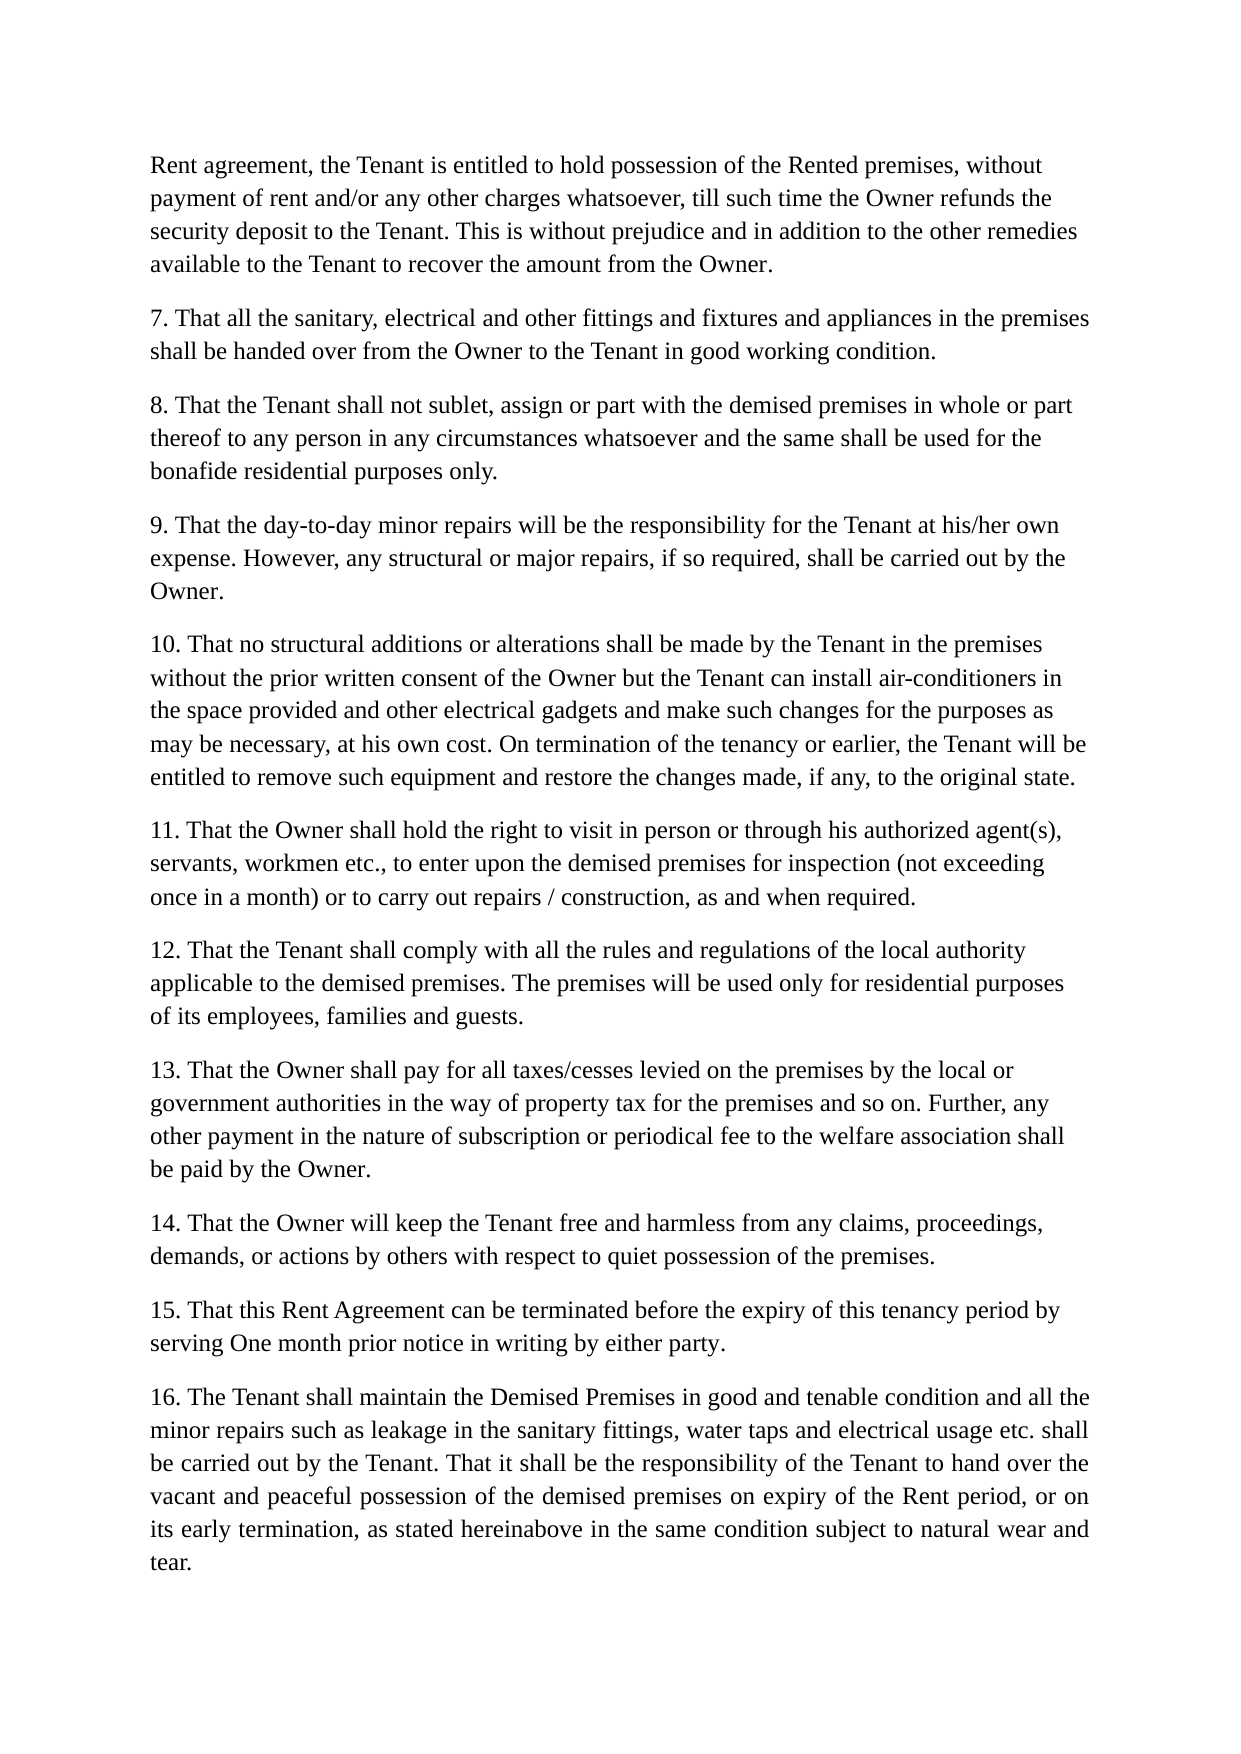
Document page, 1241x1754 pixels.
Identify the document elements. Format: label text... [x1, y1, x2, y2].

text 14. That the Owner will keep the Tenant free and harmless from any claims, proceedings, demands, or actions by others with respect to quiet possession of the premises. [150, 1208, 1090, 1270]
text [150, 150, 1090, 278]
text 11. That the Owner shall hold the right to visit in person or through his authorized agent(s), servants, workmen etc., to enter upon the demised premises for inspection (not exceeding once in a month) or to carry out repairs / construction, as and when required. [150, 816, 1090, 910]
text 16. The Tenant shall maintain the Demised Premises in good and tenable condition and all the minor repairs such as leakage in the sanitary fittings, water taps and electrical usage etc. shall be carried out by the Tenant. That it shall be the responsibility of the Tenant to hand over the vacant and peaceful possession of the demised premises on expiry of the Rent period, or on its early termination, as stated hereinabove in the same condition subject to natural wear and tear. [150, 1382, 1090, 1576]
text 8. That the Tenant shall not sublet, assign or part with the demised premises in whole or part thereof to any person in any circumstances whatsoever and the same shall be used for the bonafide residential purposes only. [150, 390, 1090, 484]
text 12. That the Tenant shall comply with all the rules and regulations of the local authority applicable to the demised premises. The premises will be used only for residential purposes of its employees, families and guests. [150, 935, 1090, 1030]
text 13. That the Owner shall pay for all taxes/cesses levied on the premises by the local or government authorities in the way of property tax for the premises and so on. Further, any other payment in the nature of subscription or periodical fee to the welfare association shall be paid by the Owner. [150, 1055, 1090, 1183]
text 9. That the day-to-day minor repairs will be the responsibility for the Tenant at his/her own expense. However, any structural or major repairs, if so required, shall be carried out by the Owner. [150, 510, 1090, 604]
text 7. That all the sanitary, electrical and other fittings and fixtures and appliances in the premises shall be handed over from the Owner to the Tenant in good working condition. [150, 303, 1090, 365]
text 10. That no structural additions or alterations shall be made by the Tenant in the premises without the prior written consent of the Owner but the Tenant can install air-conditioners in the space provided and other electrical gadgets and make such changes for the purposes as may be necessary, at his own cost. On termination of the tenancy or earlier, the Tenant will be entitled to remove such equipment and restore the changes made, if any, to the original state. [150, 629, 1090, 790]
text 15. That this Rent Agreement can be terminated before the expiry of this tenancy period by serving One month prior notice in writing by either party. [150, 1295, 1090, 1357]
